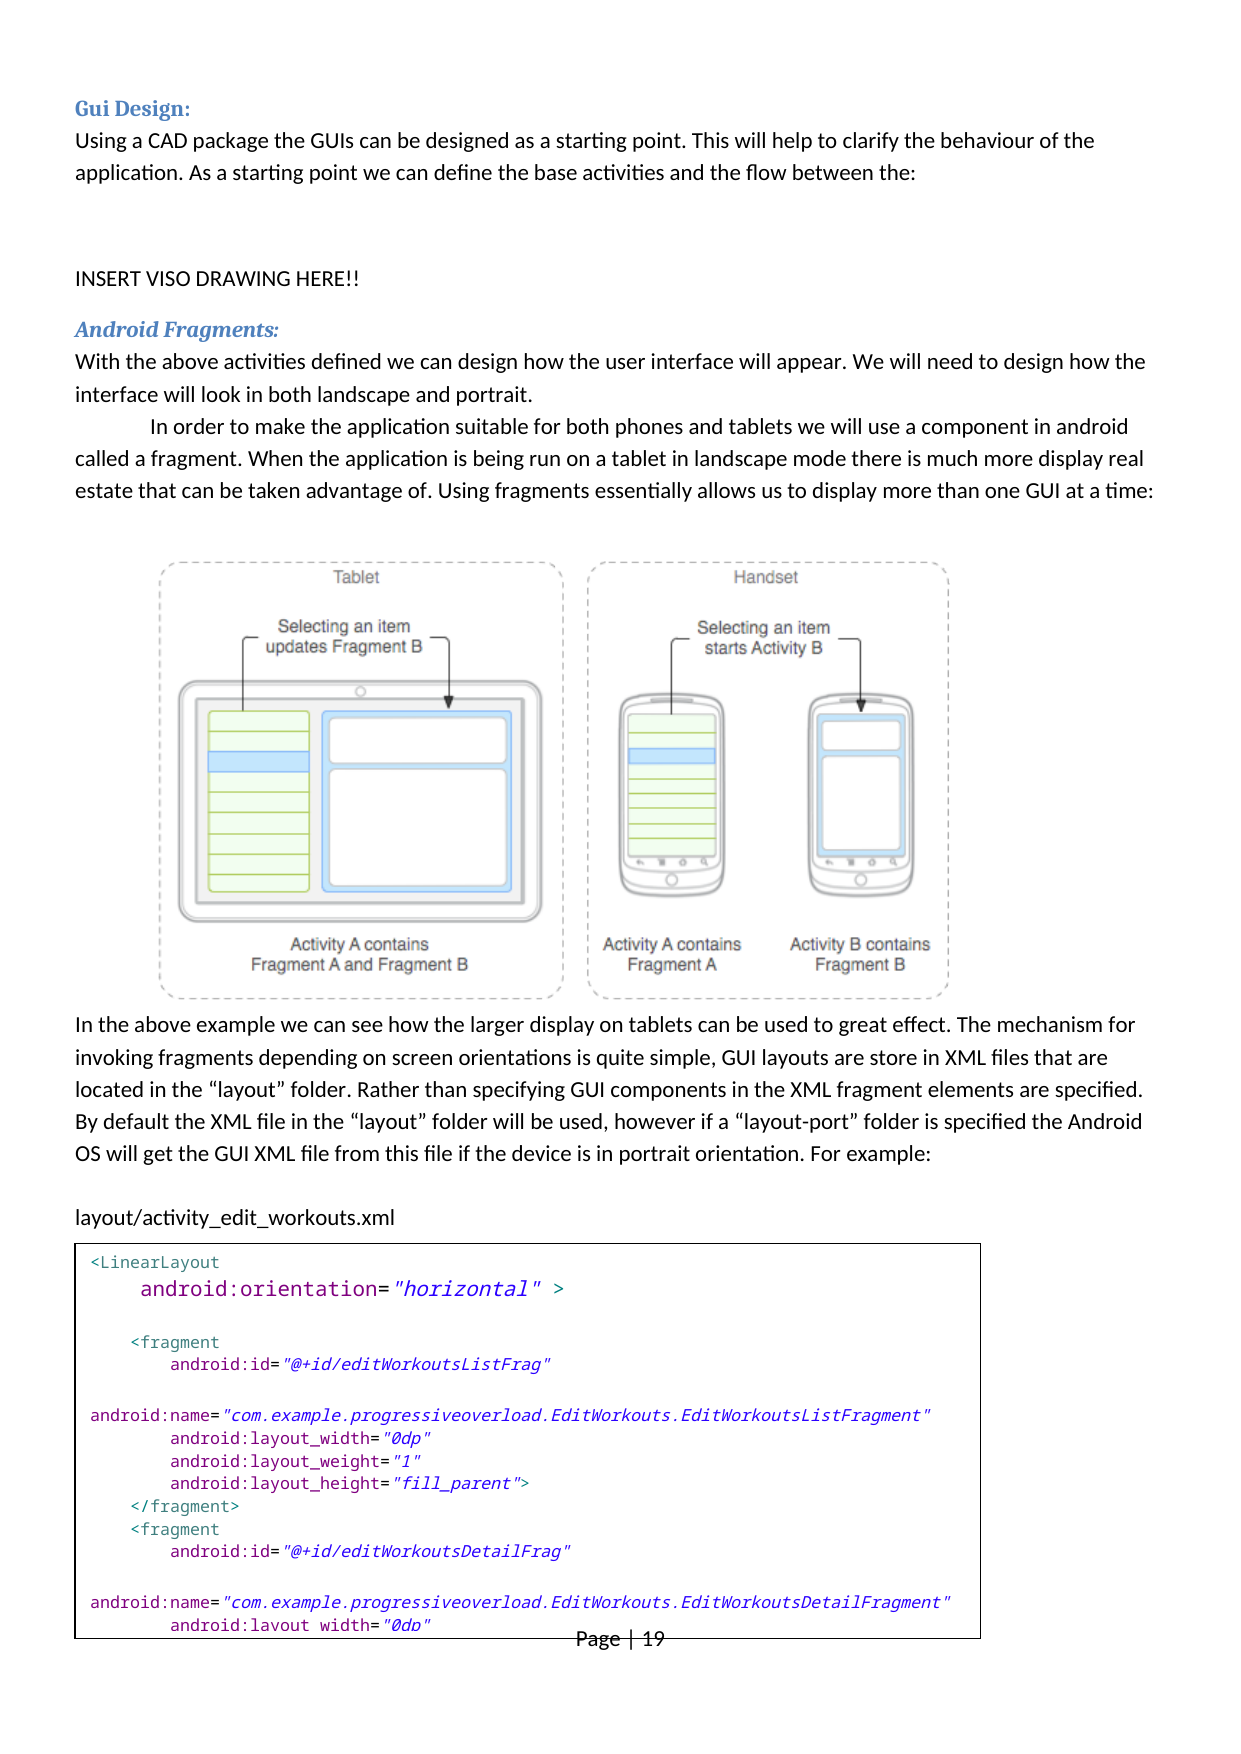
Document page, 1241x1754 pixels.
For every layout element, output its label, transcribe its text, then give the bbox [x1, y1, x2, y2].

picture [150, 540, 958, 1007]
text Using a CAD package the GUIs can be designed as a starting point. This will help to clarify the behaviour of the application. As a starting point we can define the base activities and the flow between the: [75, 126, 1165, 186]
text layout/activity_edit_workouts.xml [75, 1203, 1165, 1232]
text INSERT VISO DRAWING HERE!! [75, 264, 1165, 292]
text In the above example we can see how the larger display on tablets can be used to great effect. The mechanism for invoking fragments depending on screen orientations is quite simple, GUI layouts are store in XML files that are located in the “layout” folder. Rather than specifying GUI components in the XML fragment elements are specified. [75, 1010, 1165, 1103]
subtitle Android Fragments: [75, 317, 1165, 344]
text In order to make the application suitable for both phones and tablets we will use a component in android called a fragment. When the application is being run on a tablet in landscape mode there is much more display real estate that can be taken advantage of. Using fragments essentially allows us to display more than one GUI at a time: [75, 412, 1165, 504]
text By default the XML file in the “layout” folder will be used, however if a “layout-port” folder is specified the Android OS will get the GUI XML file from this file if the device is in portrait orientation. For example: [75, 1107, 1165, 1167]
text With the above activities defined we can design how the user interface will appear. We will need to design how the interface will look in both landscape and portrait. [75, 347, 1165, 408]
subtitle Gui Design: [75, 96, 1165, 122]
